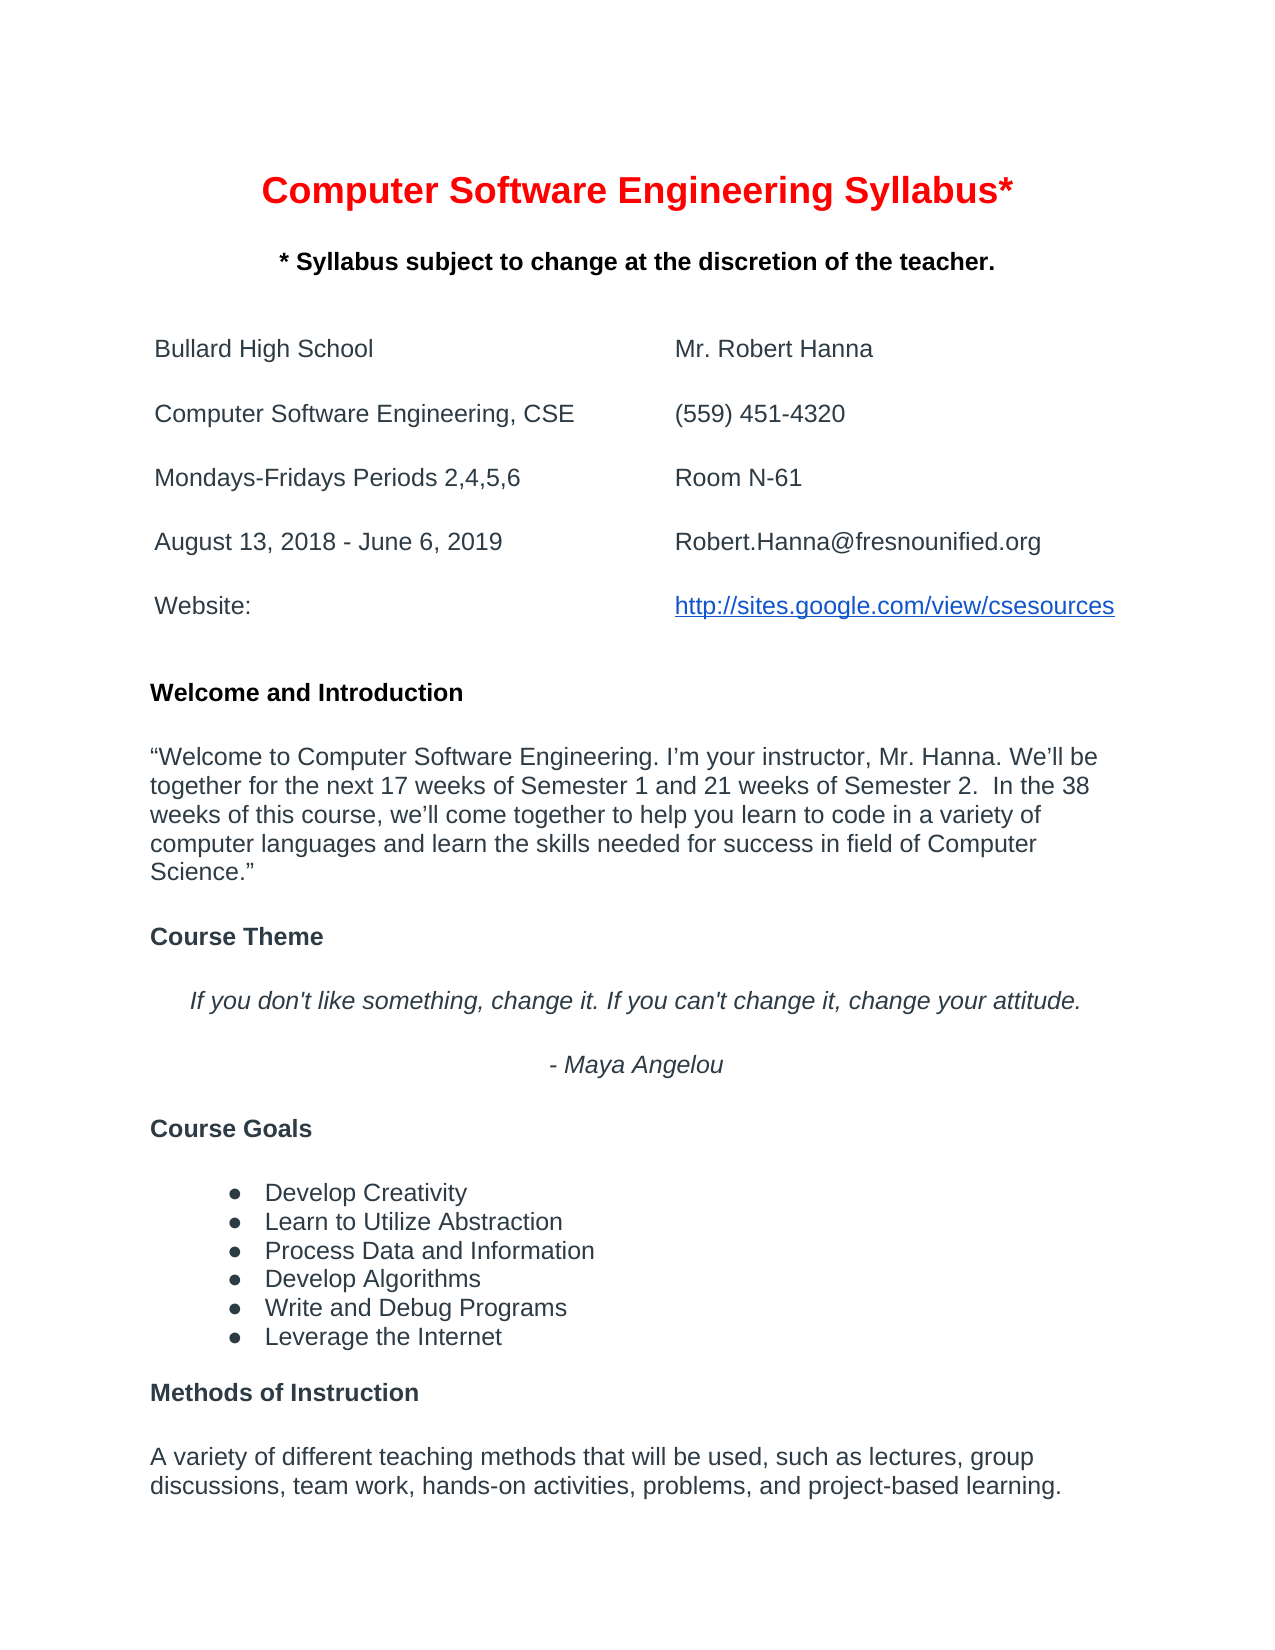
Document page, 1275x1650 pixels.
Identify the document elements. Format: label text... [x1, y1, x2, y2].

list Write and Debug Programs [227, 1293, 1125, 1322]
text Welcome and Introduction [150, 678, 1125, 707]
table_header Mr. Robert Hanna (559) 451-4320 Room N-61 Robert.Hanna@fresnounified.org http://sites.google.com/view/csesources [670, 311, 1125, 659]
text Course Goals [150, 1114, 1125, 1143]
list Leverage the Internet [227, 1322, 1125, 1351]
list Develop Algorithms [227, 1264, 1125, 1293]
text Course Theme [150, 921, 1125, 950]
text “Welcome to Computer Software Engineering. I’m your instructor, Mr. Hanna. We’ll be together for the next 17 weeks of Semester 1 and 21 weeks of Semester 2. In the 38 weeks of this course, we’ll come together to help you learn to code in a variety of computer languages and learn the skills needed for success in field of Computer Science.” [150, 742, 1125, 886]
list Learn to Utilize Abstraction [227, 1207, 1125, 1236]
text Computer Software Engineering Syllabus* [150, 169, 1125, 212]
text A variety of different teaching methods that will be used, such as lectures, group discussions, team work, hands-on activities, problems, and project-based learning. [150, 1442, 1125, 1499]
text - Maya Angelou [150, 1050, 1125, 1078]
text * Syllabus subject to change at the discretion of the teacher. [150, 247, 1125, 276]
text Methods of Instruction [150, 1378, 1125, 1406]
table_header Bullard High School Computer Software Engineering, CSE Mondays-Fridays Periods 2,4,5,6 August 13, 2018 - June 6, 2019 Website: [150, 311, 670, 659]
text If you don't like something, change it. If you can't change it, change your attitude. [150, 986, 1125, 1014]
list Develop Creativity [227, 1178, 1125, 1207]
list Process Data and Information [227, 1236, 1125, 1264]
